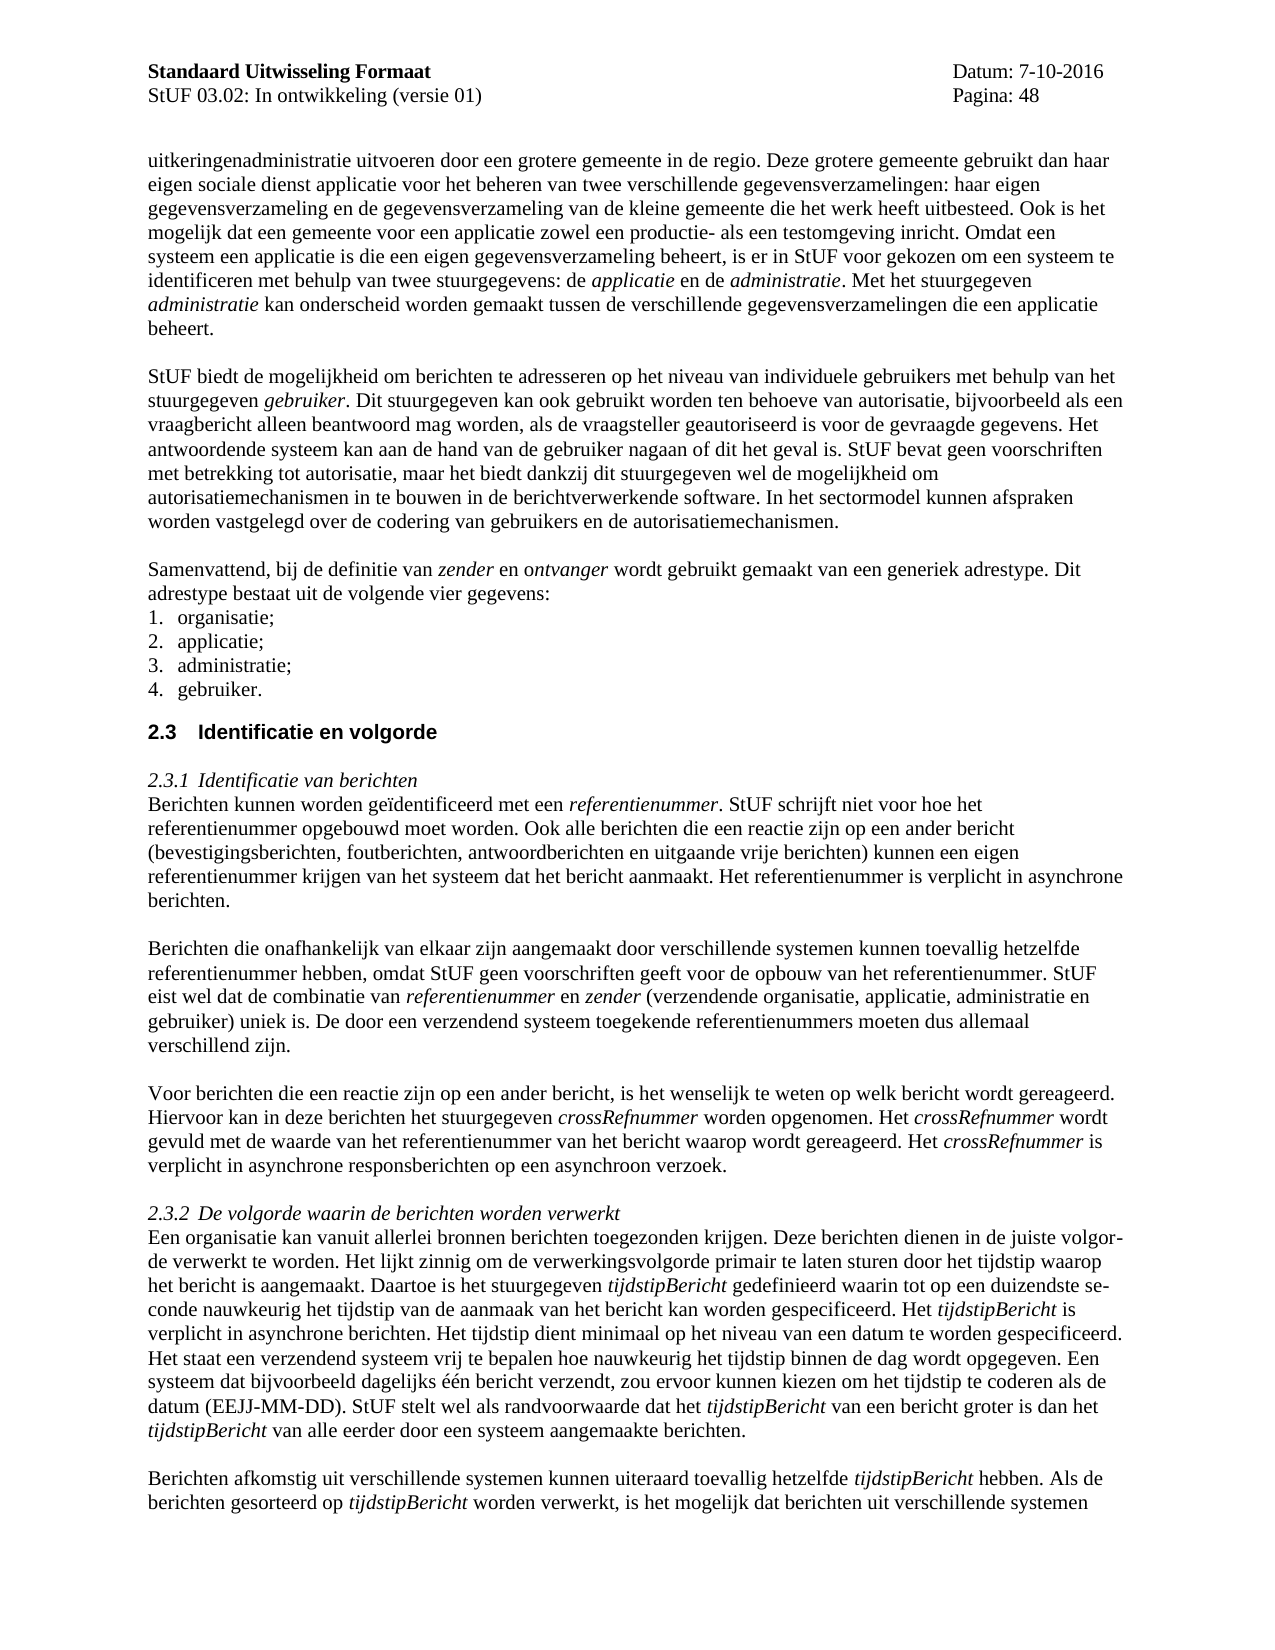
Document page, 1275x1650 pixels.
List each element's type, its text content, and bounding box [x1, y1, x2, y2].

text Berichten die onafhankelijk van elkaar zijn aangemaakt door verschillende systemen kunnen toevallig hetzelfde referentienummer hebben, omdat StUF geen voorschriften geeft voor de opbouw van het referentienummer. StUF eist wel dat de combinatie van referentienummer en zender (verzendende organisatie, applicatie, administratie en gebruiker) uniek is. De door een verzendend systeem toegekende referentienummers moeten dus allemaal verschillend zijn. [148, 936, 1127, 1057]
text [148, 148, 1127, 340]
subtitle De volgorde waarin de berichten worden verwerkt [148, 1201, 1127, 1225]
list organisatie; [148, 605, 1127, 629]
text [148, 1466, 1127, 1514]
text Voor berichten die een reactie zijn op een ander bericht, is het wenselijk te weten op welk bericht wordt gereageerd. Hiervoor kan in deze berichten het stuurgegeven crossRefnummer worden opgenomen. Het crossRefnummer wordt gevuld met de waarde van het referentienummer van het bericht waarop wordt gereageerd. Het crossRefnummer is verplicht in asynchrone responsberichten op een asynchroon verzoek. [148, 1081, 1127, 1177]
subtitle Identificatie en volgorde [148, 720, 1127, 744]
text Samenvattend, bij de definitie van zender en ontvanger wordt gebruikt gemaakt van een generiek adrestype. Dit adrestype bestaat uit de volgende vier gegevens: [148, 557, 1127, 605]
subtitle Identificatie van berichten [148, 768, 1127, 792]
text StUF biedt de mogelijkheid om berichten te adresseren op het niveau van individuele gebruikers met behulp van het stuurgegeven gebruiker. Dit stuurgegeven kan ook gebruikt worden ten behoeve van autorisatie, bijvoorbeeld als een vraagbericht alleen beantwoord mag worden, als de vraagsteller geautoriseerd is voor de gevraagde gegevens. Het antwoordende systeem kan aan de hand van de gebruiker nagaan of dit het geval is. StUF bevat geen voorschriften met betrekking tot autorisatie, maar het biedt dankzij dit stuurgegeven wel de mogelijkheid om autorisatiemechanismen in te bouwen in de berichtverwerkende software. In het sectormodel kunnen afspraken worden vastgelegd over de codering van gebruikers en de autorisatiemechanismen. [148, 364, 1127, 533]
list applicatie; [148, 629, 1127, 653]
list gebruiker. [148, 677, 1127, 701]
text Een organisatie kan vanuit allerlei bronnen berichten toegezonden krijgen. Deze berichten dienen in de juiste volgorde verwerkt te worden. Het lijkt zinnig om de verwerkingsvolgorde primair te laten sturen door het tijdstip waarop het bericht is aangemaakt. Daartoe is het stuurgegeven tijdstipBericht gedefinieerd waarin tot op een duizendste seconde nauwkeurig het tijdstip van de aanmaak van het bericht kan worden gespecificeerd. Het tijdstipBericht is verplicht in asynchrone berichten. Het tijdstip dient minimaal op het niveau van een datum te worden gespecificeerd. Het staat een verzendend systeem vrij te bepalen hoe nauwkeurig het tijdstip binnen de dag wordt opgegeven. Een systeem dat bijvoorbeeld dagelijks één bericht verzendt, zou ervoor kunnen kiezen om het tijdstip te coderen als de datum (EEJJ-MM-DD). StUF stelt wel als randvoorwaarde dat het tijdstipBericht van een bericht groter is dan het tijdstipBericht van alle eerder door een systeem aangemaakte berichten. [148, 1225, 1127, 1442]
list administratie; [148, 653, 1127, 677]
text Berichten kunnen worden geïdentificeerd met een referentienummer. StUF schrijft niet voor hoe het referentienummer opgebouwd moet worden. Ook alle berichten die een reactie zijn op een ander bericht (bevestigingsberichten, foutberichten, antwoordberichten en uitgaande vrije berichten) kunnen een eigen referentienummer krijgen van het systeem dat het bericht aanmaakt. Het referentienummer is verplicht in asynchrone berichten. [148, 792, 1127, 912]
